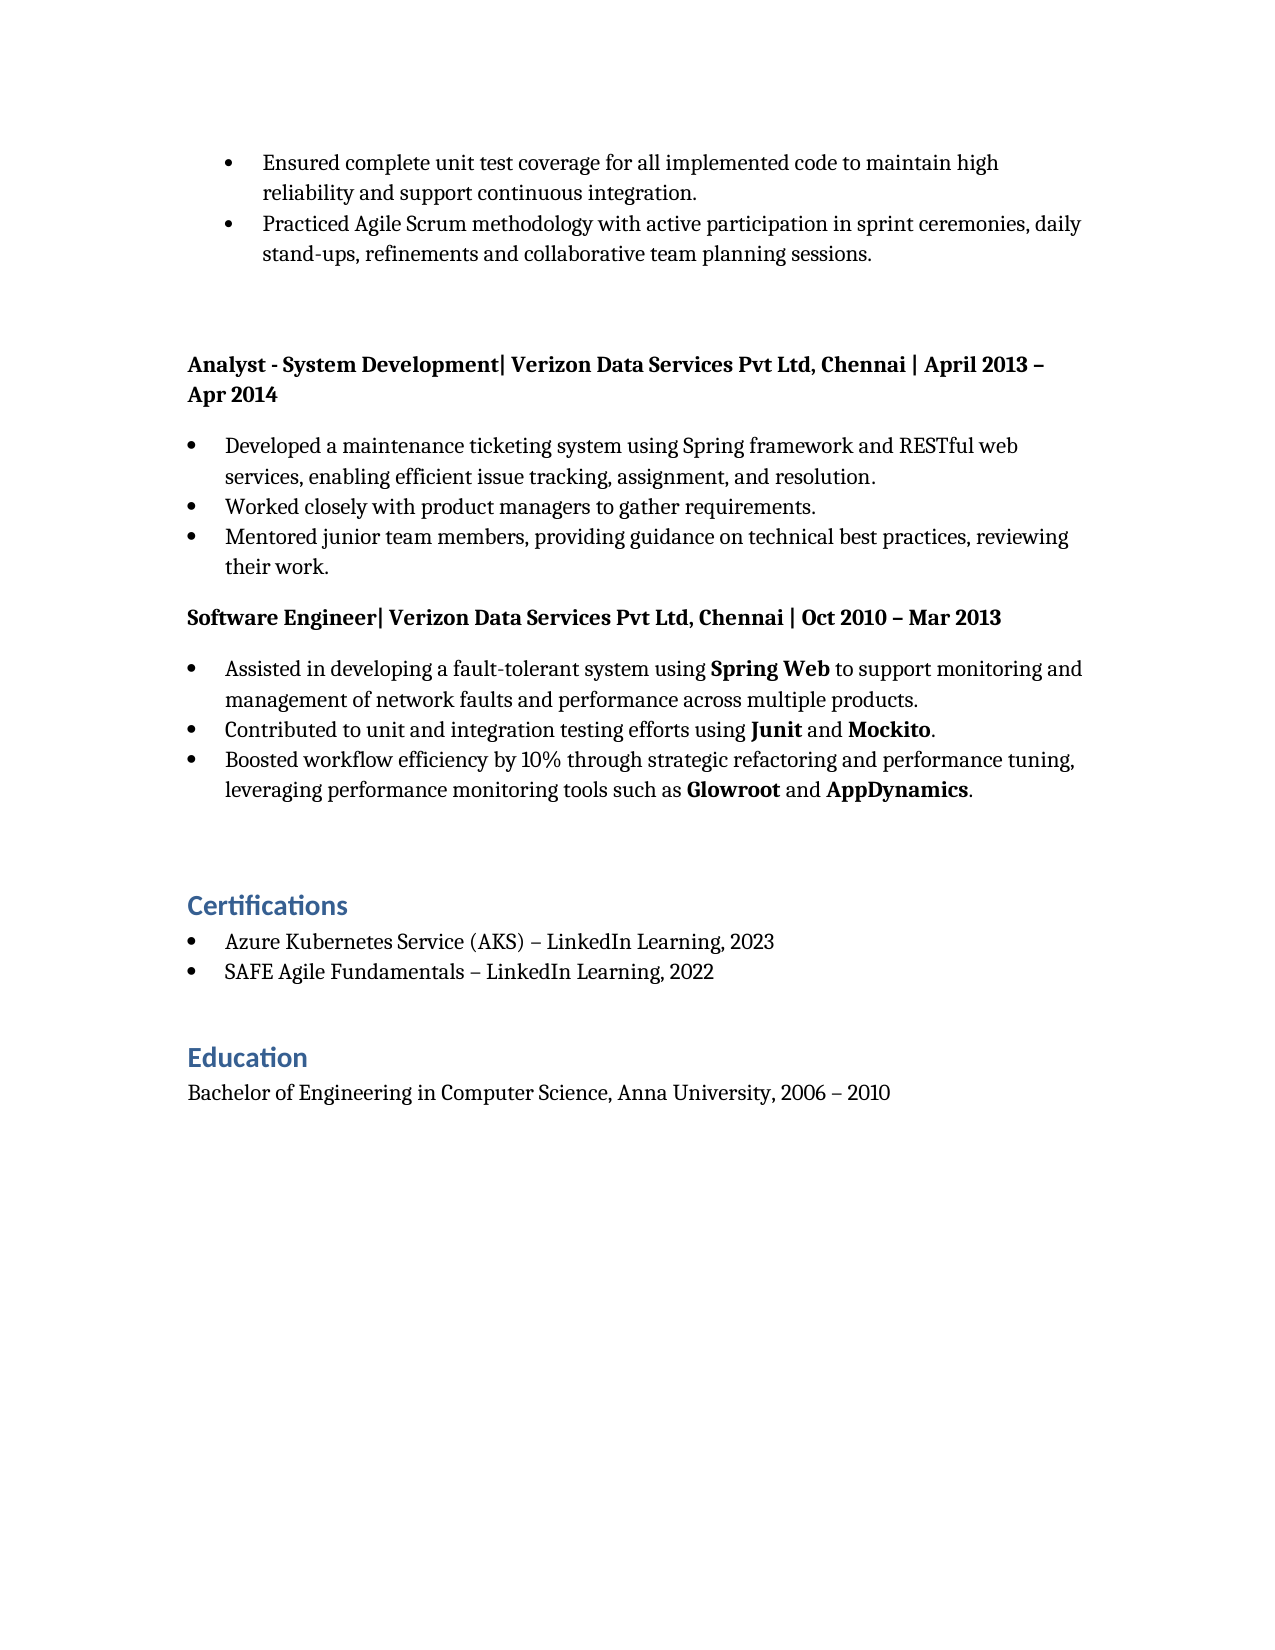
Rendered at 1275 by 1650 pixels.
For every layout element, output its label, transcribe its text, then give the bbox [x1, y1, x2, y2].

list Mentored junior team members, providing guidance on technical best practices, reviewing their work. [187, 524, 1087, 581]
list SAFE Agile Fundamentals – LinkedIn Learning, 2022 [187, 959, 1087, 985]
text Bachelor of Engineering in Computer Science, Anna University, 2006 – 2010 [187, 1080, 1087, 1106]
subtitle Education [187, 1039, 1087, 1074]
list Worked closely with product managers to gather requirements. [187, 494, 1087, 520]
text Software Engineer| Verizon Data Services Pvt Ltd, Chennai | Oct 2010 – Mar 2013 [187, 605, 1087, 632]
list Contributed to unit and integration testing efforts using Junit and Mockito. [187, 717, 1087, 743]
list Assisted in developing a fault-tolerant system using Spring Web to support monitoring and management of network faults and performance across multiple products. [187, 656, 1087, 713]
list Boosted workflow efficiency by 10% through strategic refactoring and performance tuning, leveraging performance monitoring tools such as Glowroot and AppDynamics. [187, 747, 1087, 803]
subtitle Certifications [187, 887, 1087, 923]
text Analyst - System Development| Verizon Data Services Pvt Ltd, Chennai | April 2013 – Apr 2014 [187, 352, 1087, 409]
list Ensured complete unit test coverage for all implemented code to maintain high reliability and support continuous integration. [225, 150, 1087, 207]
list Developed a maintenance ticketing system using Spring framework and RESTful web services, enabling efficient issue tracking, assignment, and resolution. [187, 433, 1087, 490]
list Practiced Agile Scrum methodology with active participation in sprint ceremonies, daily stand-ups, refinements and collaborative team planning sessions. [225, 210, 1087, 267]
list Azure Kubernetes Service (AKS) – LinkedIn Learning, 2023 [187, 928, 1087, 955]
